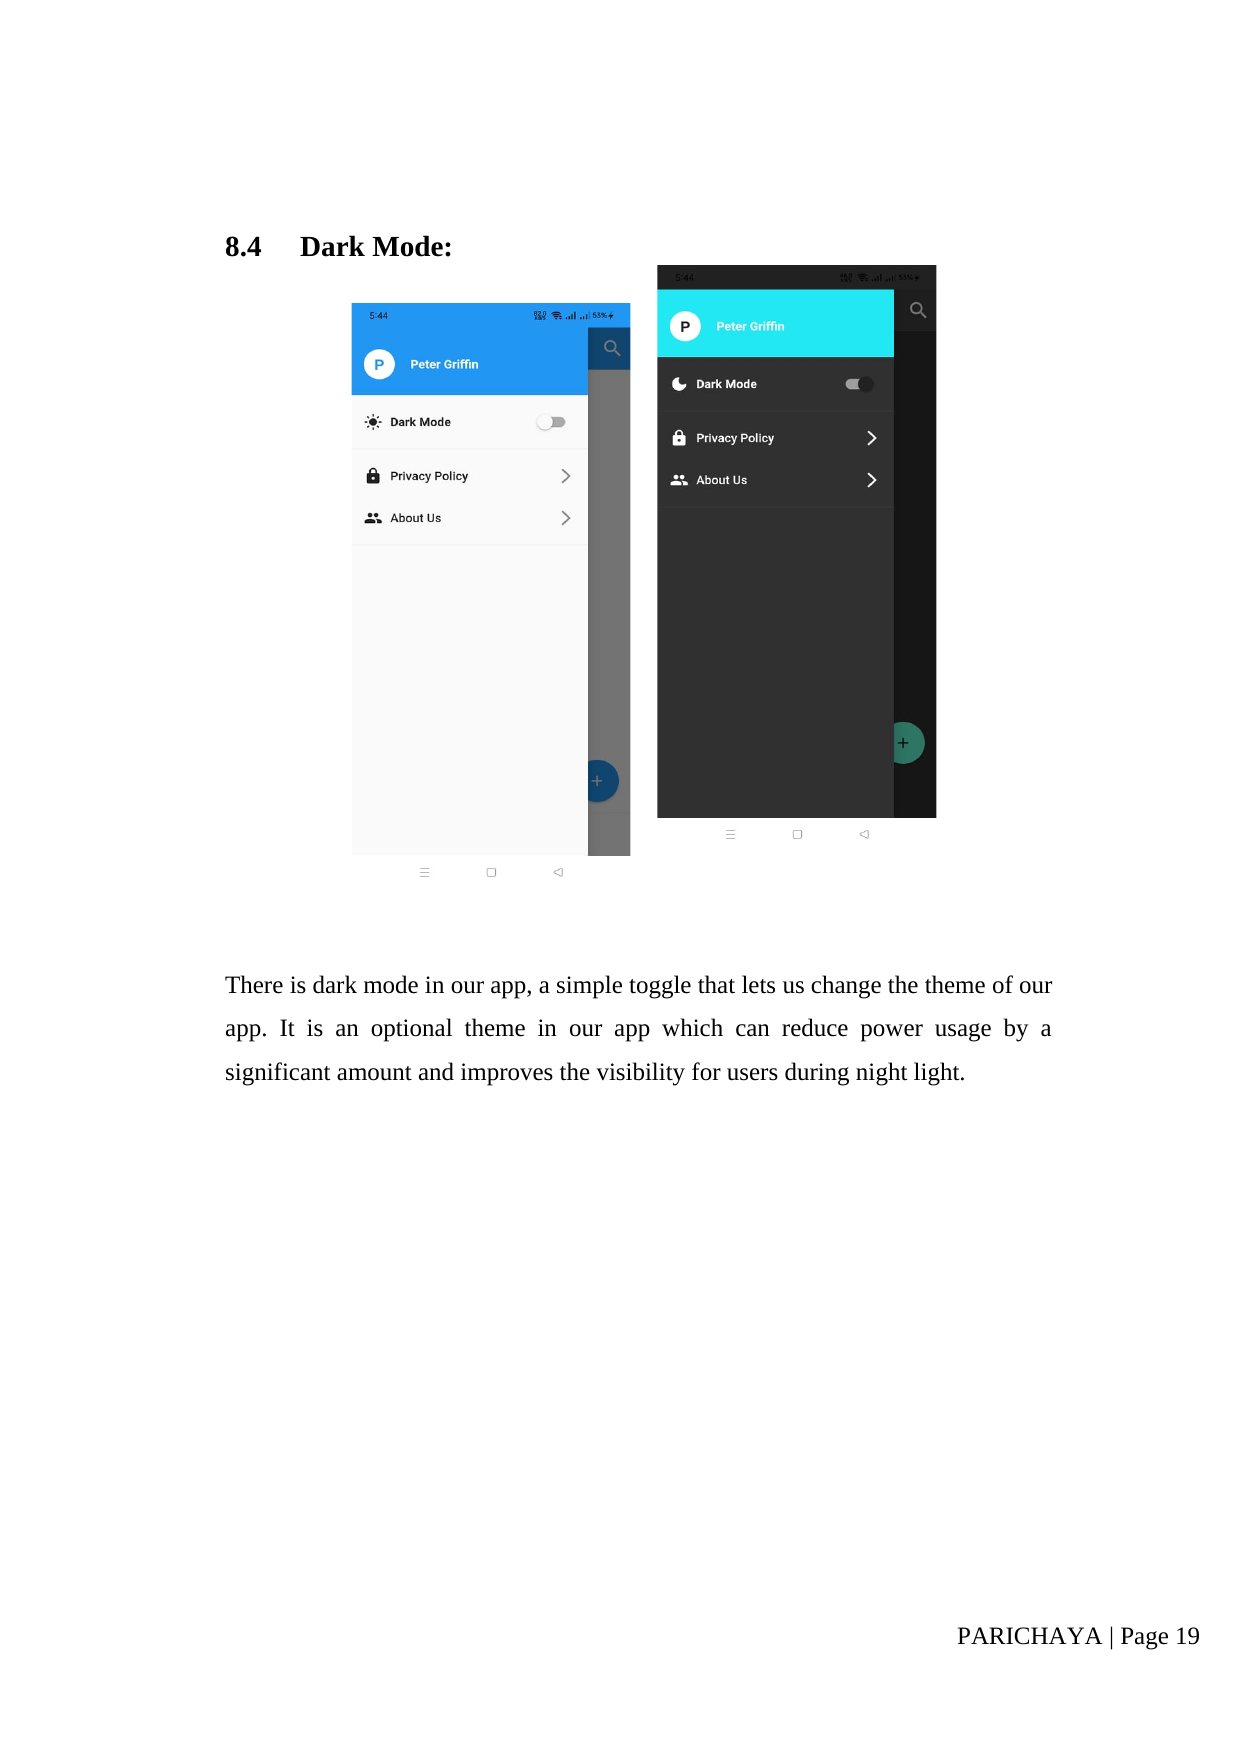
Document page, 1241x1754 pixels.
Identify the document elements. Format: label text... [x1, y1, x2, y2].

picture [657, 265, 937, 851]
text Dark Mode: [225, 229, 1053, 263]
picture [351, 303, 631, 889]
text There is dark mode in our app, a simple toggle that lets us change the theme of our app. It is an optional theme in our app which can reduce power usage by a significant amount and improves the visibility for users during night light. [225, 970, 1053, 1085]
